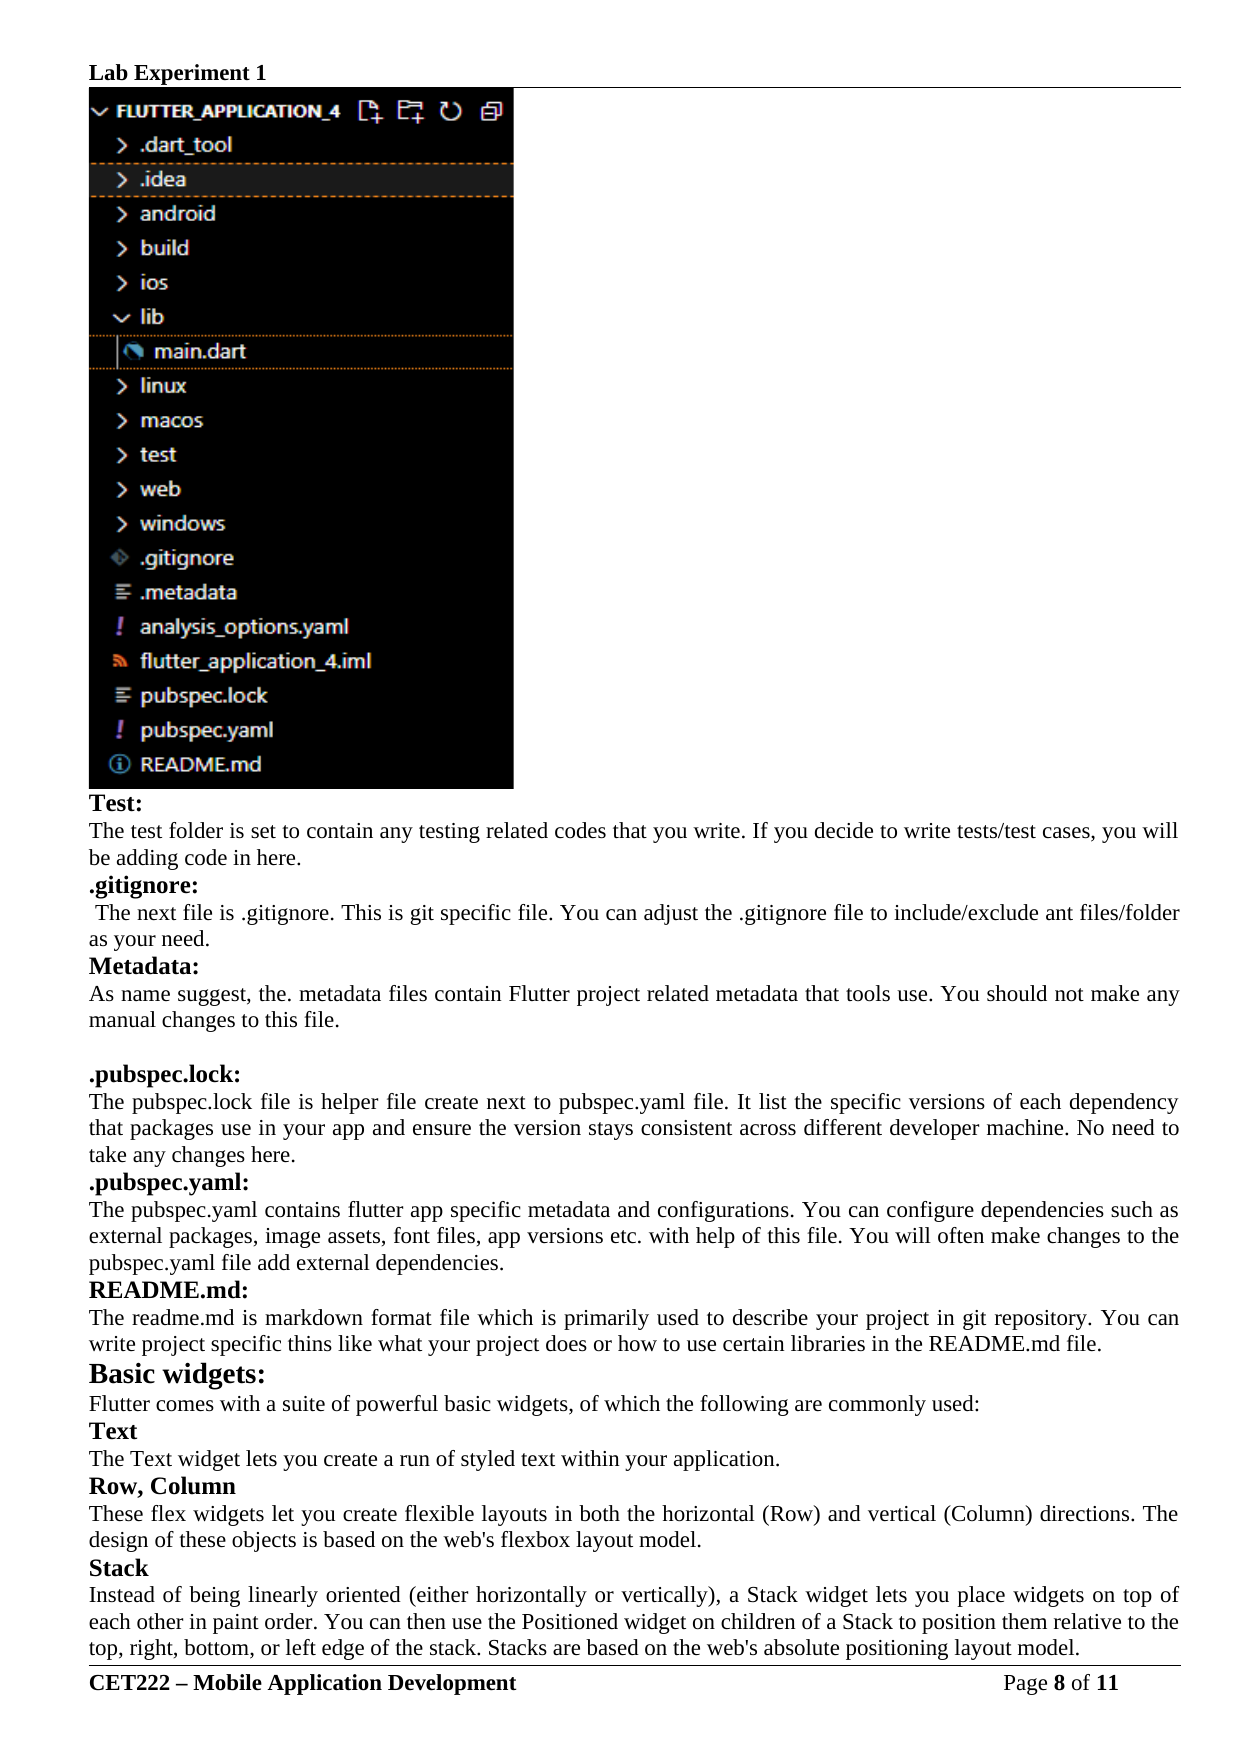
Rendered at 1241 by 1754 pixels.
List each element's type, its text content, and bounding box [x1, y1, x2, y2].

text .gitignore: [89, 870, 1181, 899]
text The Text widget lets you create a run of styled text within your application. [89, 1445, 1181, 1471]
text As name suggest, the. metadata files contain Flutter project related metadata that tools use. You should not make any manual changes to this file. [89, 980, 1181, 1033]
text Metadata: [89, 951, 1181, 980]
text .pubspec.yaml: [89, 1167, 1181, 1196]
text .pubspec.lock: [89, 1059, 1181, 1088]
text The pubspec.yaml contains flutter app specific metadata and configurations. You can configure dependencies such as external packages, image assets, font files, app versions etc. with help of this file. You will often make changes to the pubspec.yaml file add external dependencies. [89, 1196, 1181, 1275]
text Basic widgets: [89, 1356, 1181, 1390]
text Test: [89, 788, 1181, 817]
picture [88, 88, 514, 789]
text Row, Column [89, 1471, 1181, 1500]
text Stack [89, 1553, 1181, 1582]
text The pubspec.lock file is helper file create next to pubspec.yaml file. It list the specific versions of each dependency that packages use in your app and ensure the version stays consistent across different developer machine. No need to take any changes here. [89, 1088, 1181, 1167]
text Text [89, 1416, 1181, 1445]
text README.md: [89, 1275, 1181, 1304]
text The test folder is set to contain any testing related codes that you write. If you decide to write tests/test cases, you will be adding code in here. [89, 817, 1181, 870]
text Instead of being linearly oriented (either horizontally or vertically), a Stack widget lets you place widgets on top of each other in paint order. You can then use the Positioned widget on children of a Stack to position them relative to the top, right, bottom, or left edge of the stack. Stacks are based on the web's absolute positioning layout model. [89, 1582, 1181, 1661]
text The next file is .gitignore. This is git specific file. You can adjust the .gitignore file to include/exclude ant files/folder as your need. [89, 899, 1181, 951]
text The readme.md is markdown format file which is primarily used to describe your project in git repository. You can write project specific thins like what your project does or how to use certain libraries in the README.md file. [89, 1304, 1181, 1356]
text Flutter comes with a suite of powerful basic widgets, of which the following are commonly used: [89, 1390, 1181, 1416]
text These flex widgets let you create flexible layouts in both the horizontal (Row) and vertical (Column) directions. The design of these objects is based on the web's flexbox layout model. [89, 1500, 1181, 1553]
